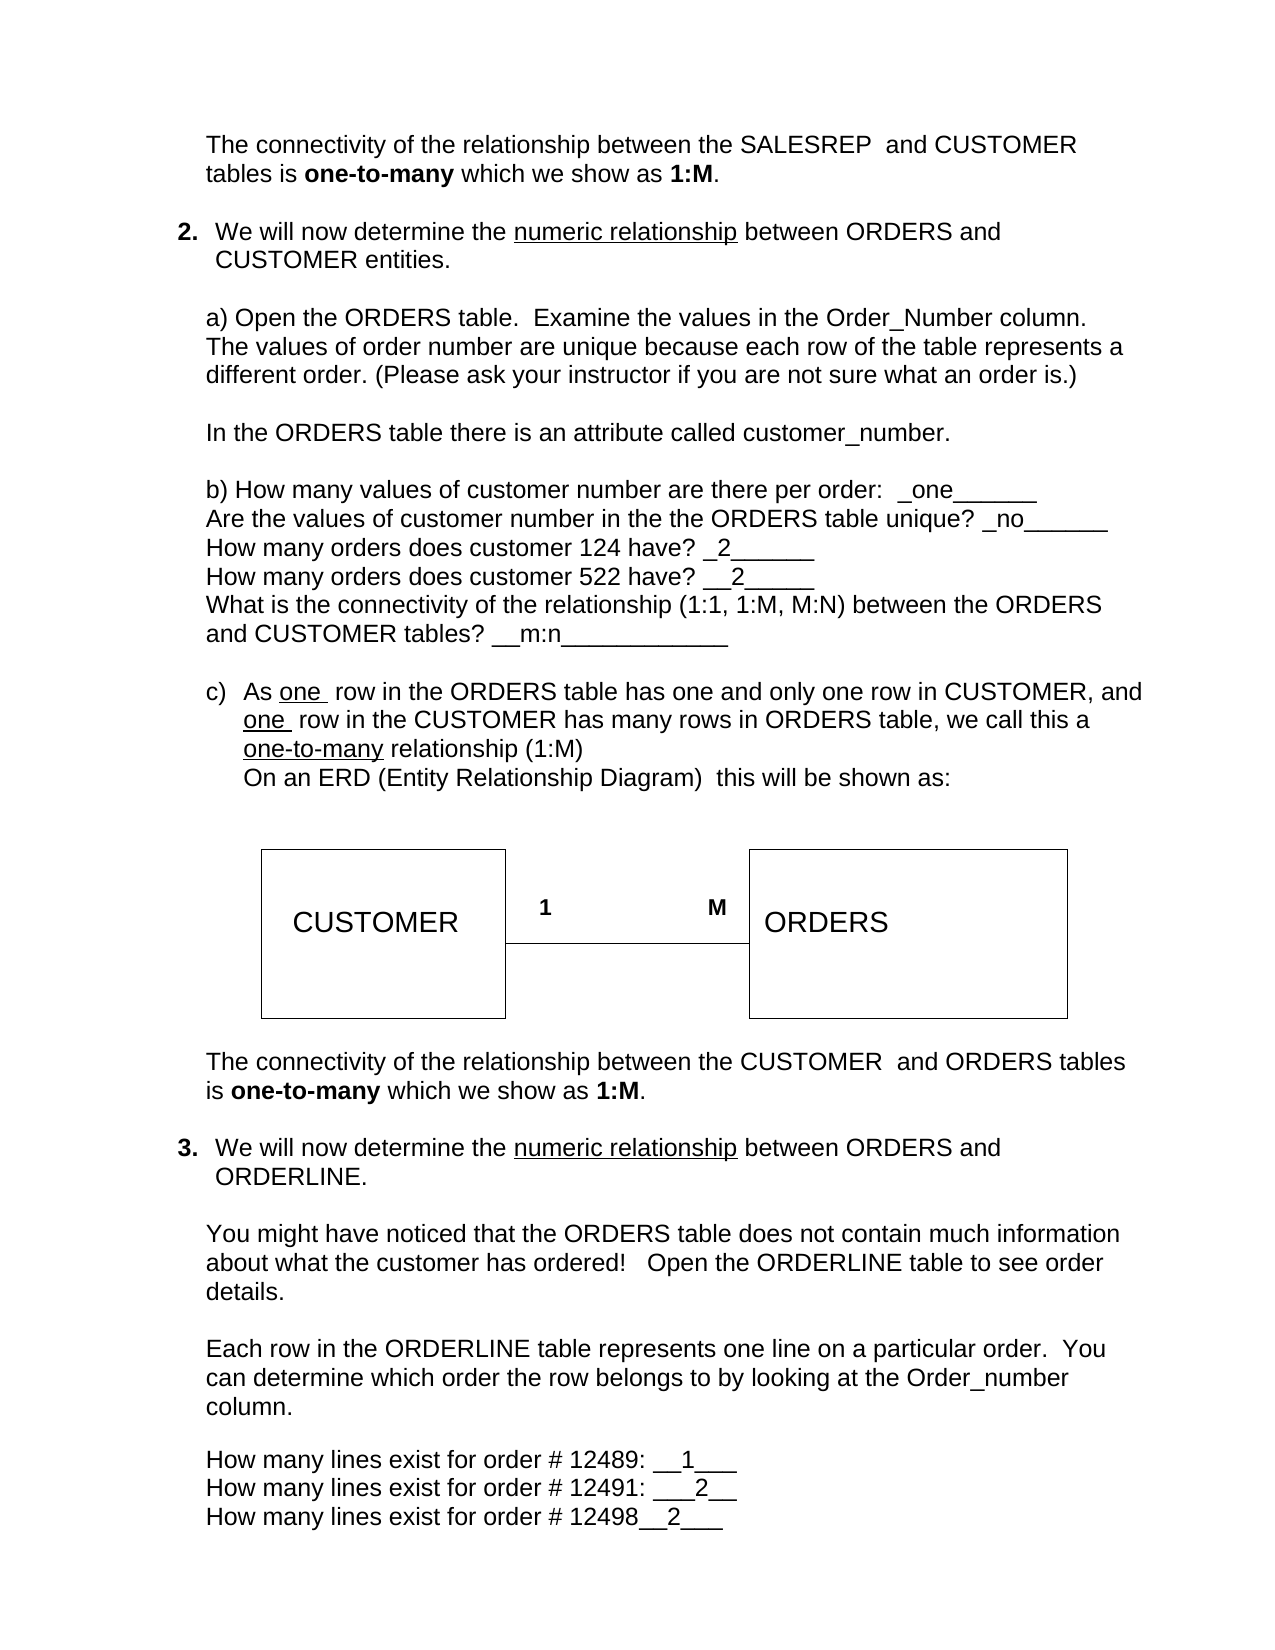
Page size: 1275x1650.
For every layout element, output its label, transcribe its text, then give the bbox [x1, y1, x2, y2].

text a) Open the ORDERS table. Examine the values in the Order_Number column. The values of order number are unique because each row of the table represents a different order. (Please ask your instructor if you are not sure what an order is.) [206, 303, 1144, 389]
text Each row in the ORDERLINE table represents one line on a particular order. You can determine which order the row belongs to by looking at the Order_number column. [206, 1334, 1144, 1421]
text How many lines exist for order # 12498__2___ [206, 1502, 1144, 1531]
text Are the values of customer number in the the ORDERS table unique? _no______ [206, 504, 1144, 533]
text On an ERD (Entity Relationship Diagram) this will be shown as: [243, 763, 1144, 792]
text What is the connectivity of the relationship (1:1, 1:M, M:N) between the ORDERS and CUSTOMER tables? __m:n____________ [206, 591, 1144, 648]
text How many lines exist for order # 12491: ___2__ [206, 1473, 1144, 1502]
list We will now determine the numeric relationship between ORDERS and CUSTOMER entities. [177, 217, 1144, 274]
text In the ORDERS table there is an attribute called customer_number. [206, 418, 1144, 447]
text You might have noticed that the ORDERS table does not contain much information about what the customer has ordered! Open the ORDERLINE table to see order details. [206, 1219, 1144, 1306]
list We will now determine the numeric relationship between ORDERS and ORDERLINE. [177, 1133, 1144, 1191]
text How many orders does customer 124 have? _2______ [206, 533, 1144, 562]
text How many orders does customer 522 have? __2_____ [206, 562, 1144, 591]
text The connectivity of the relationship between the CUSTOMER and ORDERS tables is one-to-many which we show as 1:M. [206, 1047, 1144, 1104]
text b) How many values of customer number are there per order: _one______ [206, 476, 1144, 504]
list As one row in the ORDERS table has one and only one row in CUSTOMER, and one row in the CUSTOMER has many rows in ORDERS table, we call this a one-to-many relationship (1:M) [206, 677, 1144, 763]
text The connectivity of the relationship between the SALESREP and CUSTOMER tables is one-to-many which we show as 1:M. [206, 131, 1144, 188]
text How many lines exist for order # 12489: __1___ [206, 1445, 1144, 1473]
